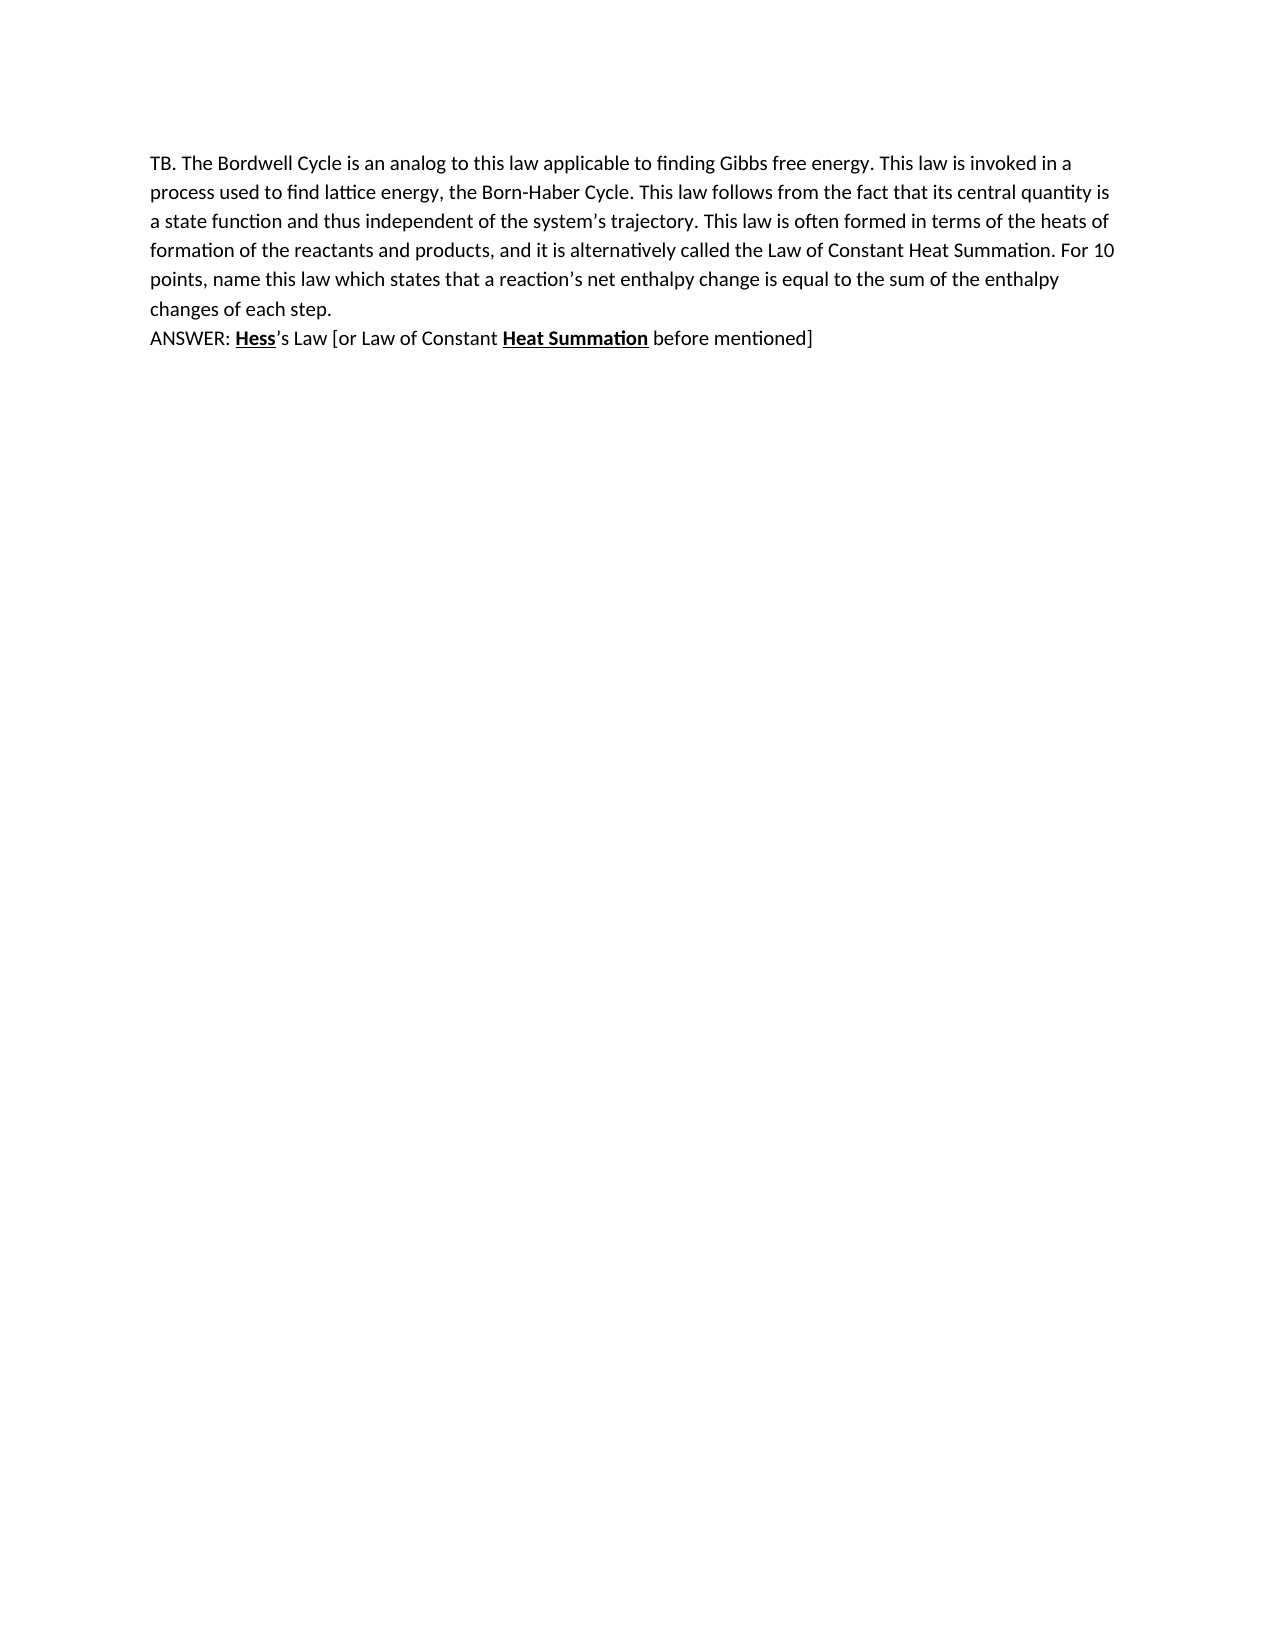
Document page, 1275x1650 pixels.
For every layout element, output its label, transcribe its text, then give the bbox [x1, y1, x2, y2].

text TB. The Bordwell Cycle is an analog to this law applicable to finding Gibbs free energy. This law is invoked in a process used to find lattice energy, the Born-Haber Cycle. This law follows from the fact that its central quantity is a state function and thus independent of the system’s trajectory. This law is often formed in terms of the heats of formation of the reactants and products, and it is alternatively called the Law of Constant Heat Summation. For 10 points, name this law which states that a reaction’s net enthalpy change is equal to the sum of the enthalpy changes of each step. ANSWER: Hess’s Law [or Law of Constant Heat Summation before mentioned] [150, 150, 1125, 350]
